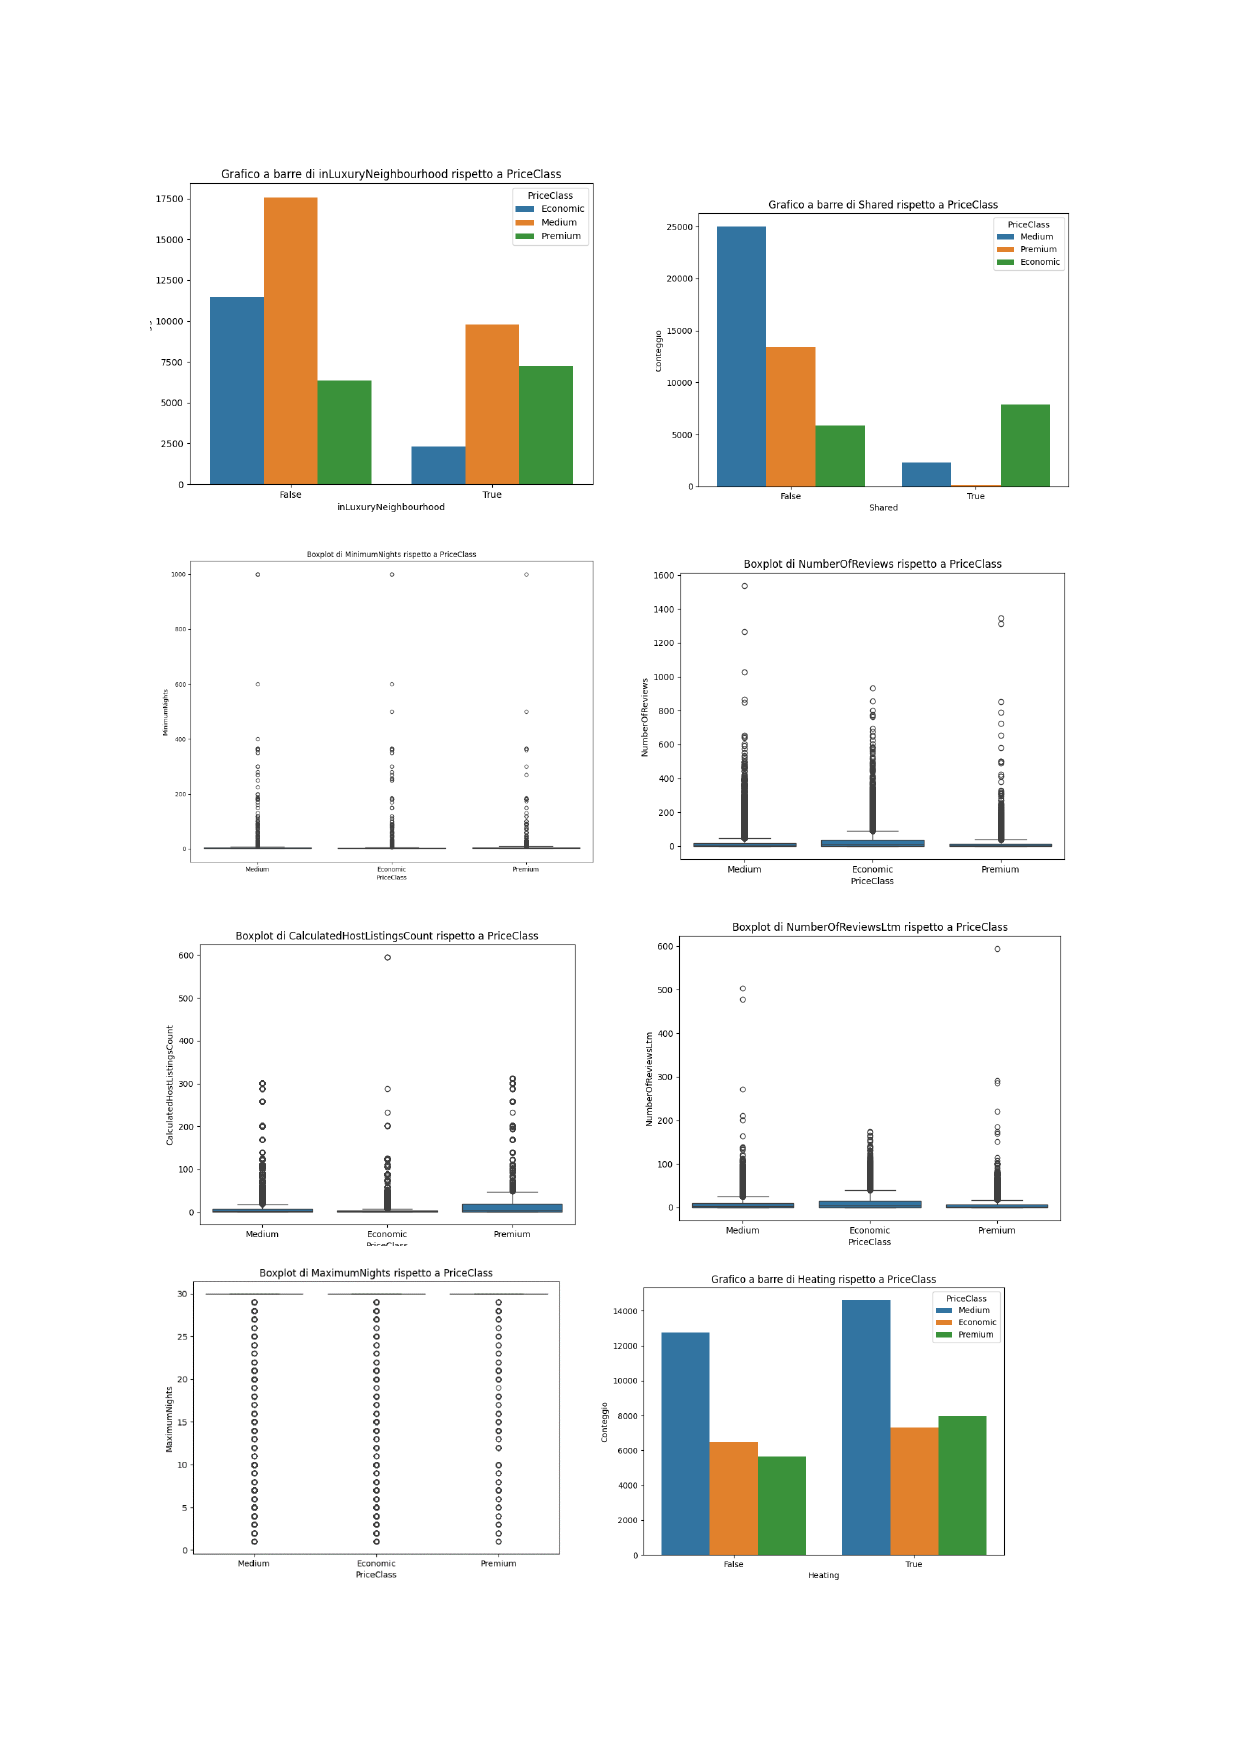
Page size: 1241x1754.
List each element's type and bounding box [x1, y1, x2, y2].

picture [656, 195, 1091, 521]
picture [631, 909, 1091, 1246]
picture [600, 1271, 1034, 1586]
picture [150, 929, 598, 1246]
picture [150, 1265, 596, 1586]
picture [150, 150, 620, 521]
picture [630, 547, 1091, 890]
picture [150, 540, 616, 890]
